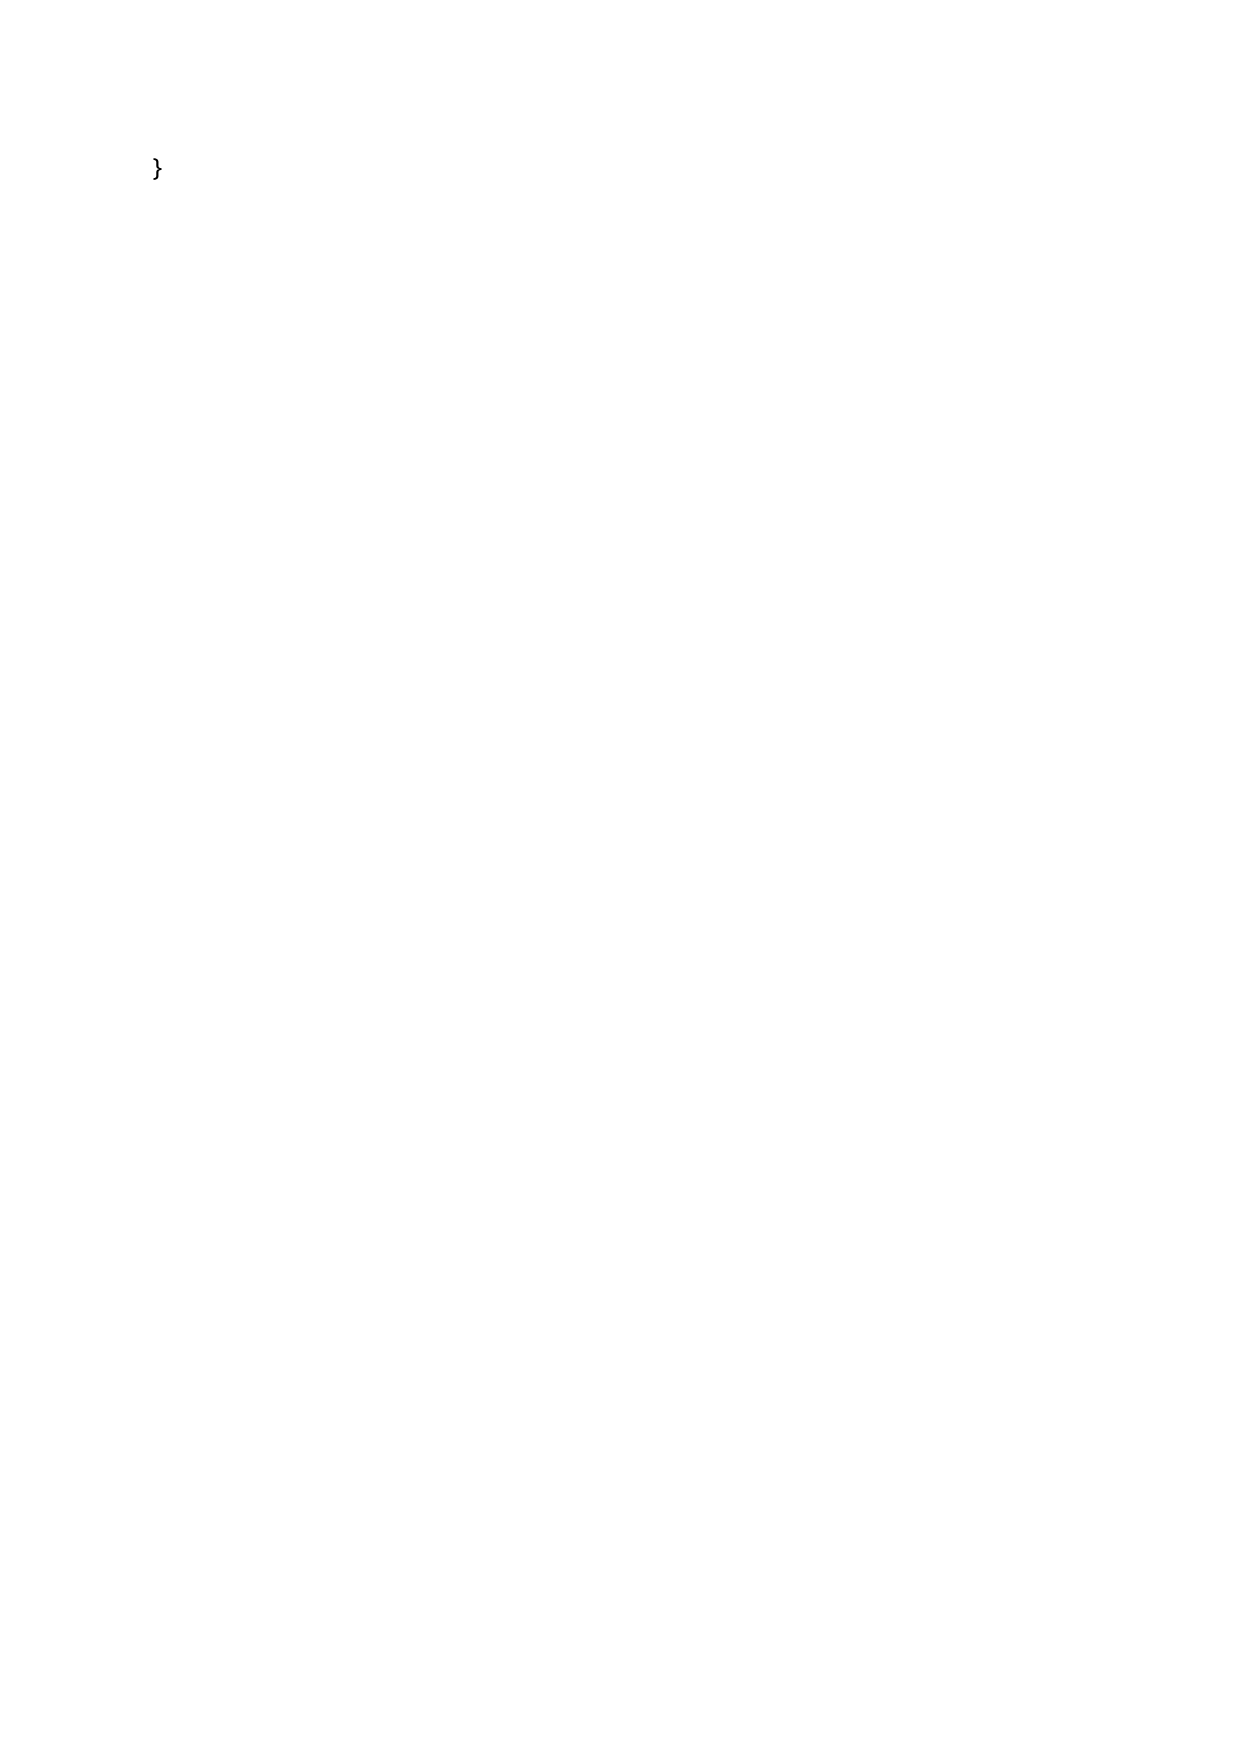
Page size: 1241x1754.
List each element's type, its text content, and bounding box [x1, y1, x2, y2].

text } [150, 150, 1090, 184]
